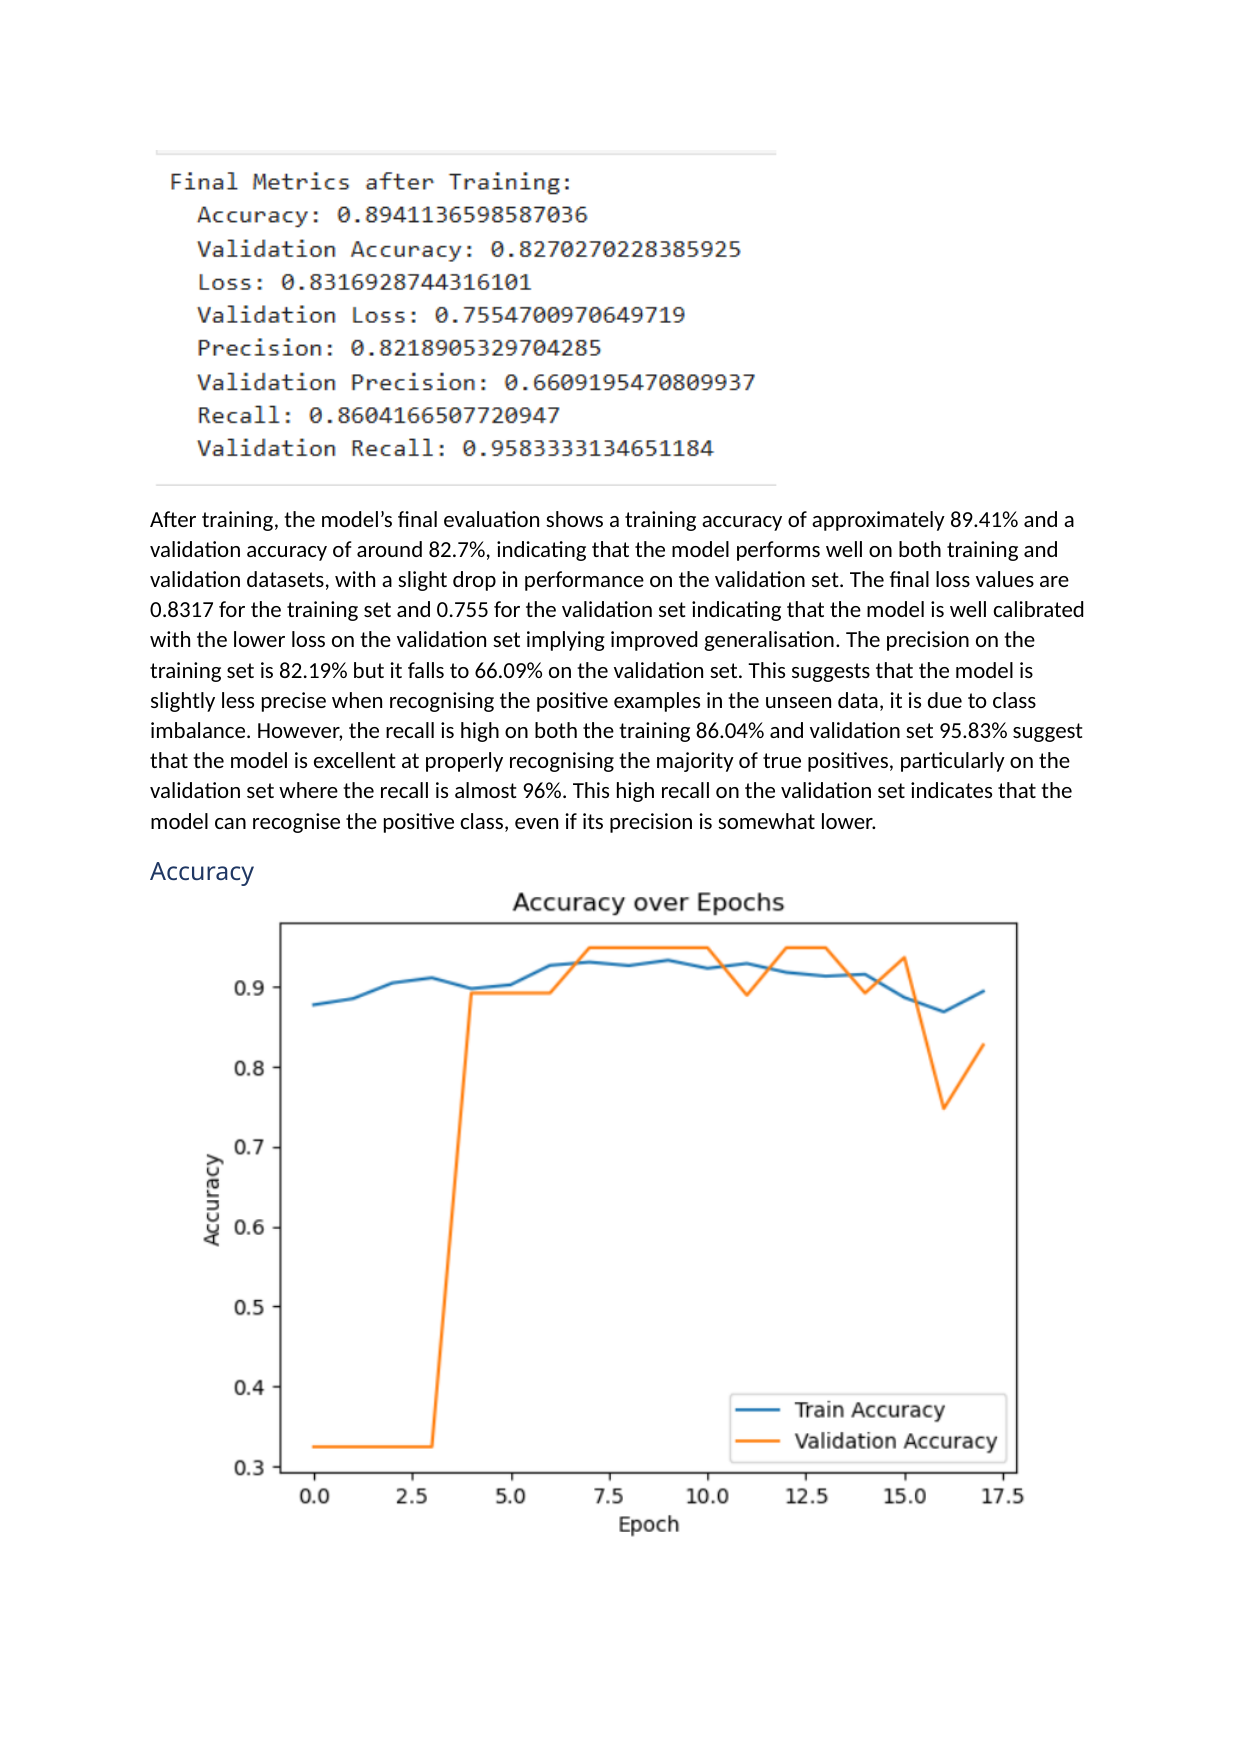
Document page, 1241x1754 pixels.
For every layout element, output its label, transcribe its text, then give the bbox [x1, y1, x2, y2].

picture [150, 890, 1091, 1551]
text After training, the model’s final evaluation shows a training accuracy of approximately 89.41% and a validation accuracy of around 82.7%, indicating that the model performs well on both training and validation datasets, with a slight drop in performance on the validation set. The final loss values are 0.8317 for the training set and 0.755 for the validation set indicating that the model is well calibrated with the lower loss on the validation set implying improved generalisation. The precision on the training set is 82.19% but it falls to 66.09% on the validation set. This suggests that the model is slightly less precise when recognising the positive examples in the unseen data, it is due to class imbalance. However, the recall is high on both the training 86.04% and validation set 95.83% suggest that the model is excellent at properly recognising the majority of true positives, particularly on the validation set where the recall is almost 96%. This high recall on the validation set indicates that the model can recognise the positive class, even if its precision is somewhat lower. [150, 505, 1090, 835]
picture [150, 150, 777, 486]
subtitle Accuracy [150, 854, 1090, 888]
